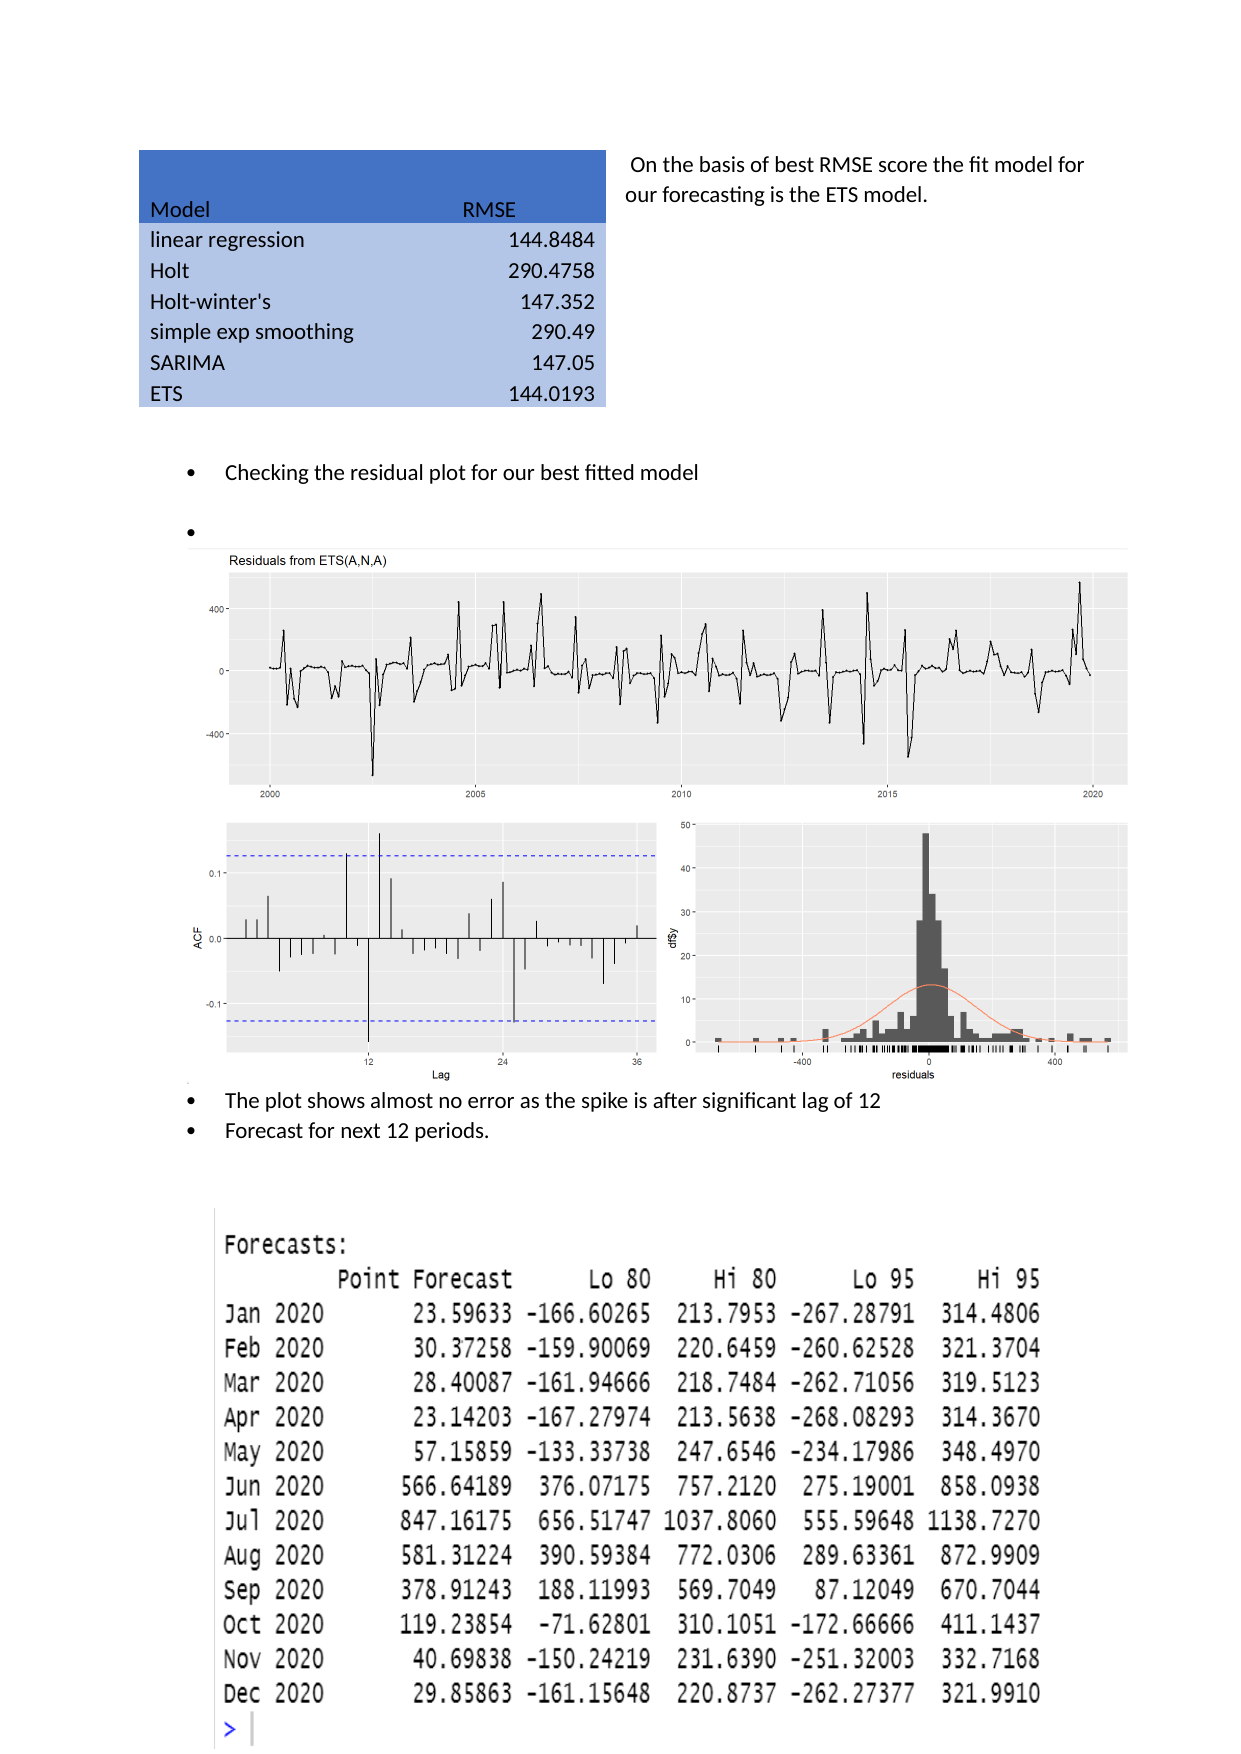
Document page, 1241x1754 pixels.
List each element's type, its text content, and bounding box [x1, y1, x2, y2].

table_header RMSE [451, 150, 606, 223]
table_cell 290.49 [451, 315, 606, 346]
table_cell 290.4758 [451, 254, 606, 284]
list Checking the residual plot for our best fitted model [187, 458, 1090, 486]
table_cell simple exp smoothing [139, 315, 451, 346]
table_cell linear regression [139, 223, 451, 254]
table_cell ETS [139, 376, 451, 407]
list Forecast for next 12 periods. [187, 1116, 1090, 1144]
table_cell 147.05 [451, 346, 606, 376]
picture [187, 548, 1128, 1084]
text On the basis of best RMSE score the fit model for our forecasting is the ETS model. [150, 150, 1090, 439]
table_header Model [139, 150, 451, 223]
table_cell SARIMA [139, 346, 451, 376]
list The plot shows almost no error as the spike is after significant lag of 12 [187, 1086, 1090, 1114]
table_cell Holt-winter's [139, 284, 451, 315]
table_cell Holt [139, 254, 451, 284]
picture [214, 1208, 1091, 1749]
table_cell 144.8484 [451, 223, 606, 254]
table_cell 144.0193 [451, 376, 606, 407]
table_cell 147.352 [451, 284, 606, 315]
